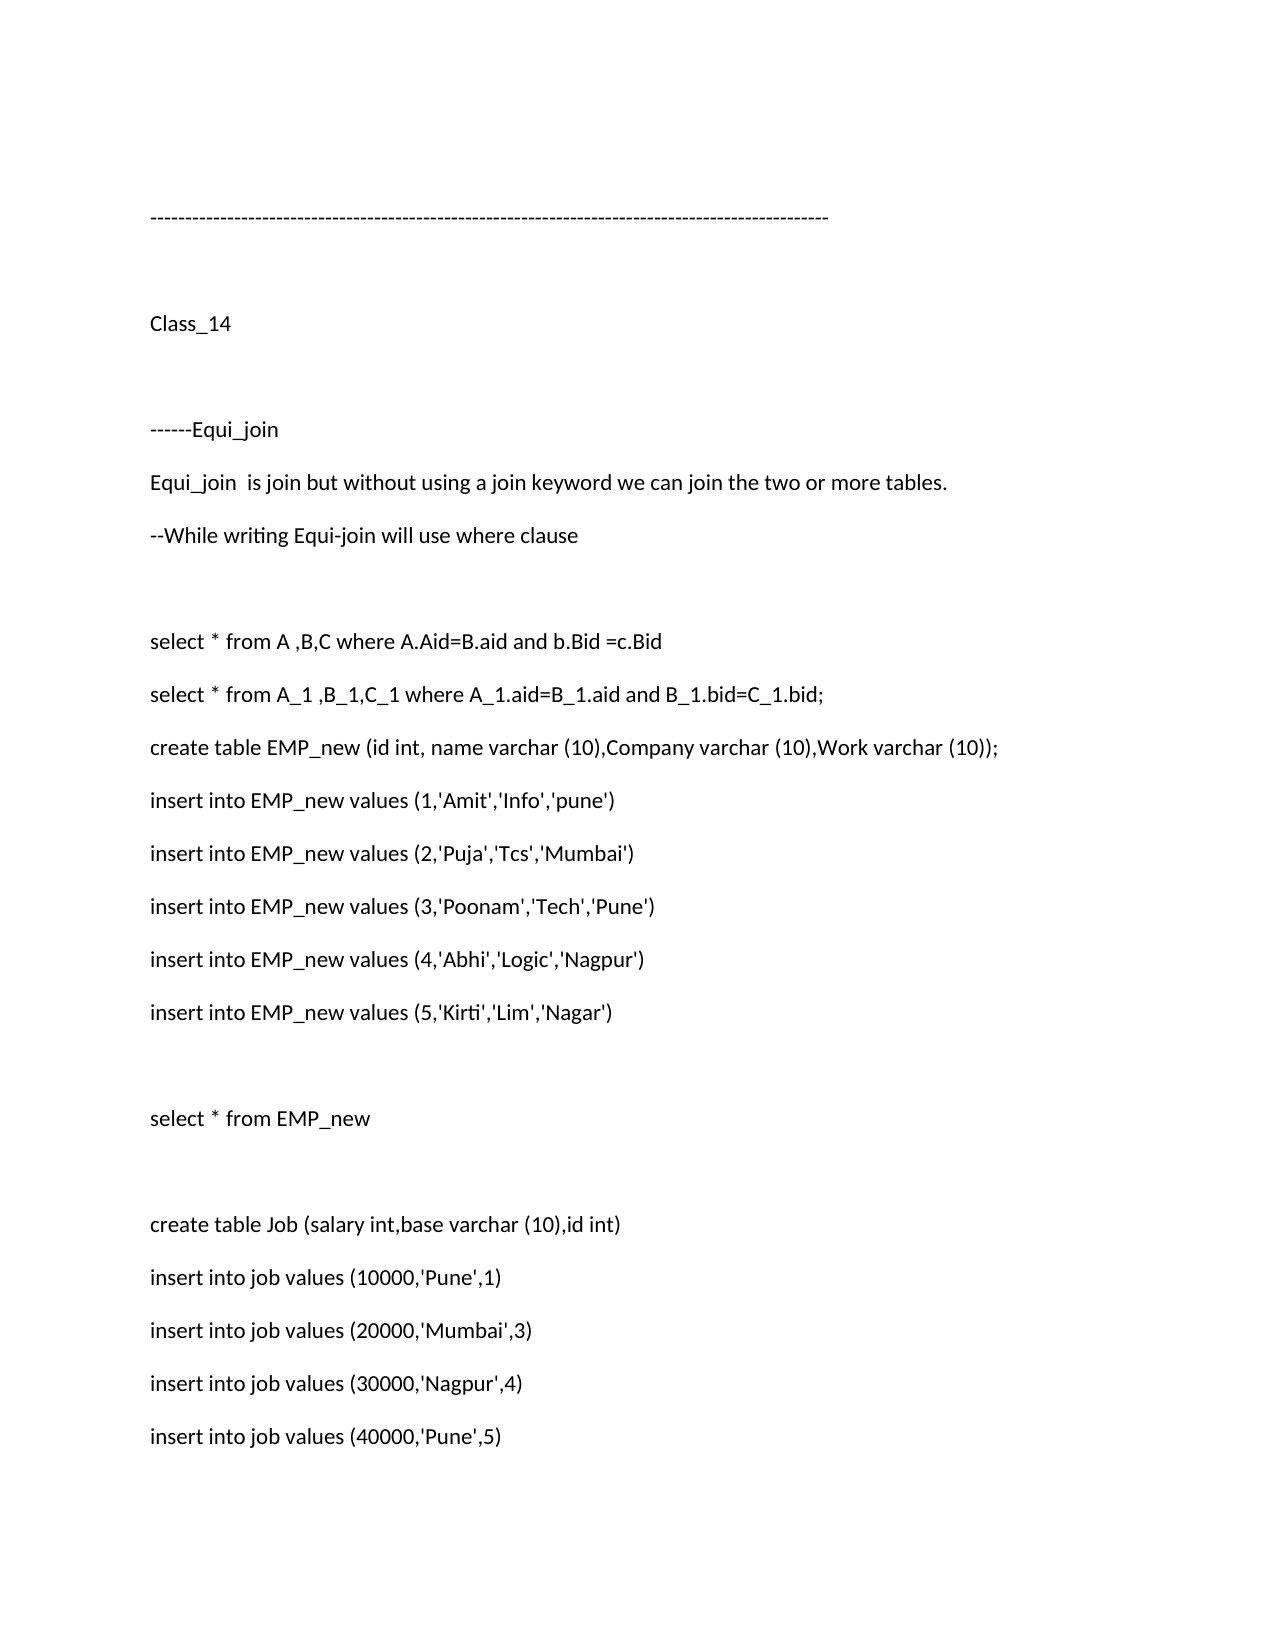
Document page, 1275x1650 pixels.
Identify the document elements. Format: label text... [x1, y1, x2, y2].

text ------Equi_join [150, 415, 1125, 443]
text ------------------------------------------------------------------------------------------------- [150, 203, 1125, 231]
text --While writing Equi-join will use where clause [150, 521, 1125, 549]
text insert into EMP_new values (3,'Poonam','Tech','Pune') [150, 892, 1125, 920]
text create table EMP_new (id int, name varchar (10),Company varchar (10),Work varchar (10)); [150, 733, 1125, 761]
text create table Job (salary int,base varchar (10),id int) [150, 1210, 1125, 1238]
text insert into EMP_new values (2,'Puja','Tcs','Mumbai') [150, 839, 1125, 867]
text insert into EMP_new values (5,'Kirti','Lim','Nagar') [150, 998, 1125, 1026]
text insert into job values (40000,'Pune',5) [150, 1422, 1125, 1451]
text Class_14 [150, 309, 1125, 337]
text insert into job values (20000,'Mumbai',3) [150, 1316, 1125, 1344]
text select * from A_1 ,B_1,C_1 where A_1.aid=B_1.aid and B_1.bid=C_1.bid; [150, 680, 1125, 708]
text select * from A ,B,C where A.Aid=B.aid and b.Bid =c.Bid [150, 627, 1125, 655]
text insert into job values (30000,'Nagpur',4) [150, 1369, 1125, 1397]
text insert into job values (10000,'Pune',1) [150, 1263, 1125, 1291]
text select * from EMP_new [150, 1104, 1125, 1132]
text insert into EMP_new values (1,'Amit','Info','pune') [150, 786, 1125, 814]
text insert into EMP_new values (4,'Abhi','Logic','Nagpur') [150, 945, 1125, 973]
text Equi_join is join but without using a join keyword we can join the two or more tables. [150, 468, 1125, 496]
